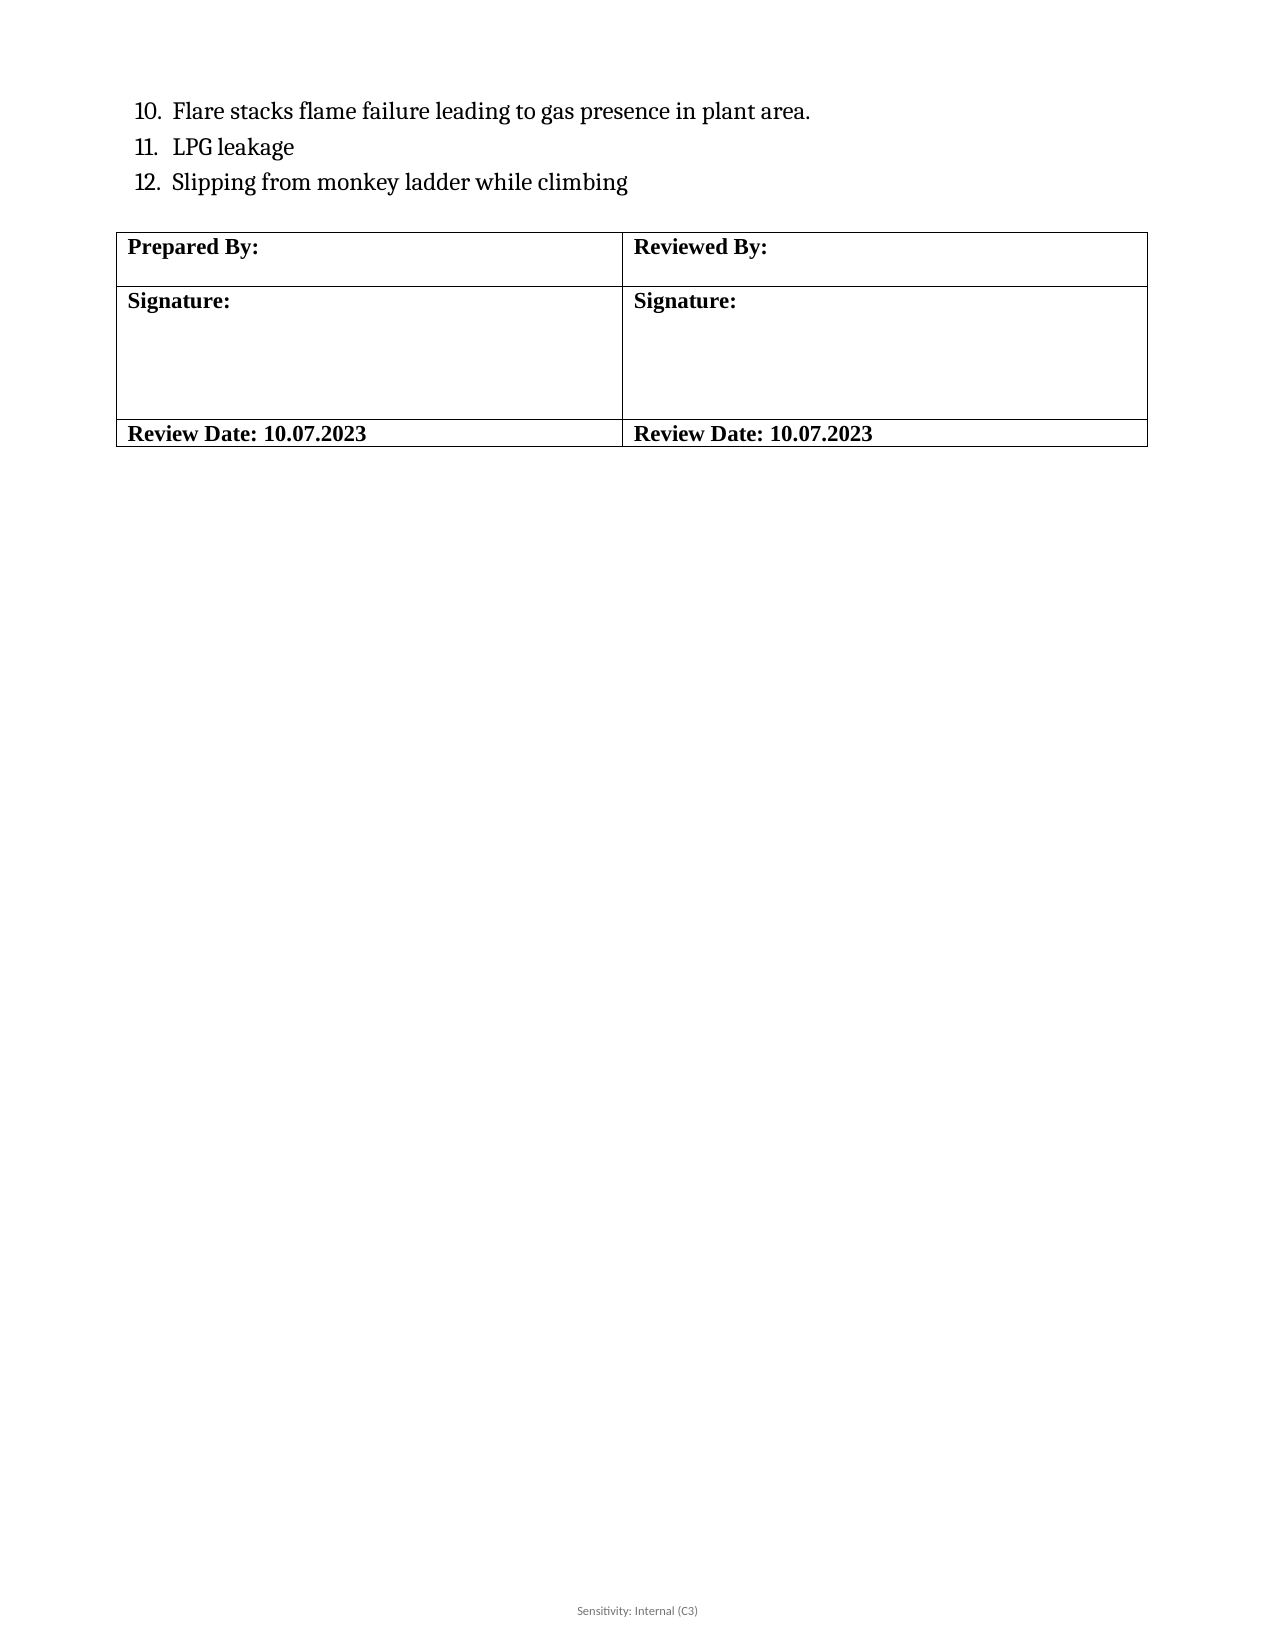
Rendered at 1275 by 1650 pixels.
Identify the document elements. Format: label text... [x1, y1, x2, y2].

table_cell Review Date: 10.07.2023 [623, 420, 1147, 446]
table_cell Signature: [117, 287, 622, 419]
table_header Prepared By: [117, 233, 622, 286]
table_cell Signature: [623, 287, 1147, 419]
table_header Reviewed By: [623, 233, 1147, 286]
list Flare stacks flame failure leading to gas presence in plant area. [135, 90, 1143, 125]
table_cell Review Date: 10.07.2023 [117, 420, 622, 446]
list Slipping from monkey ladder while climbing [135, 161, 1143, 197]
list LPG leakage [135, 126, 1143, 161]
